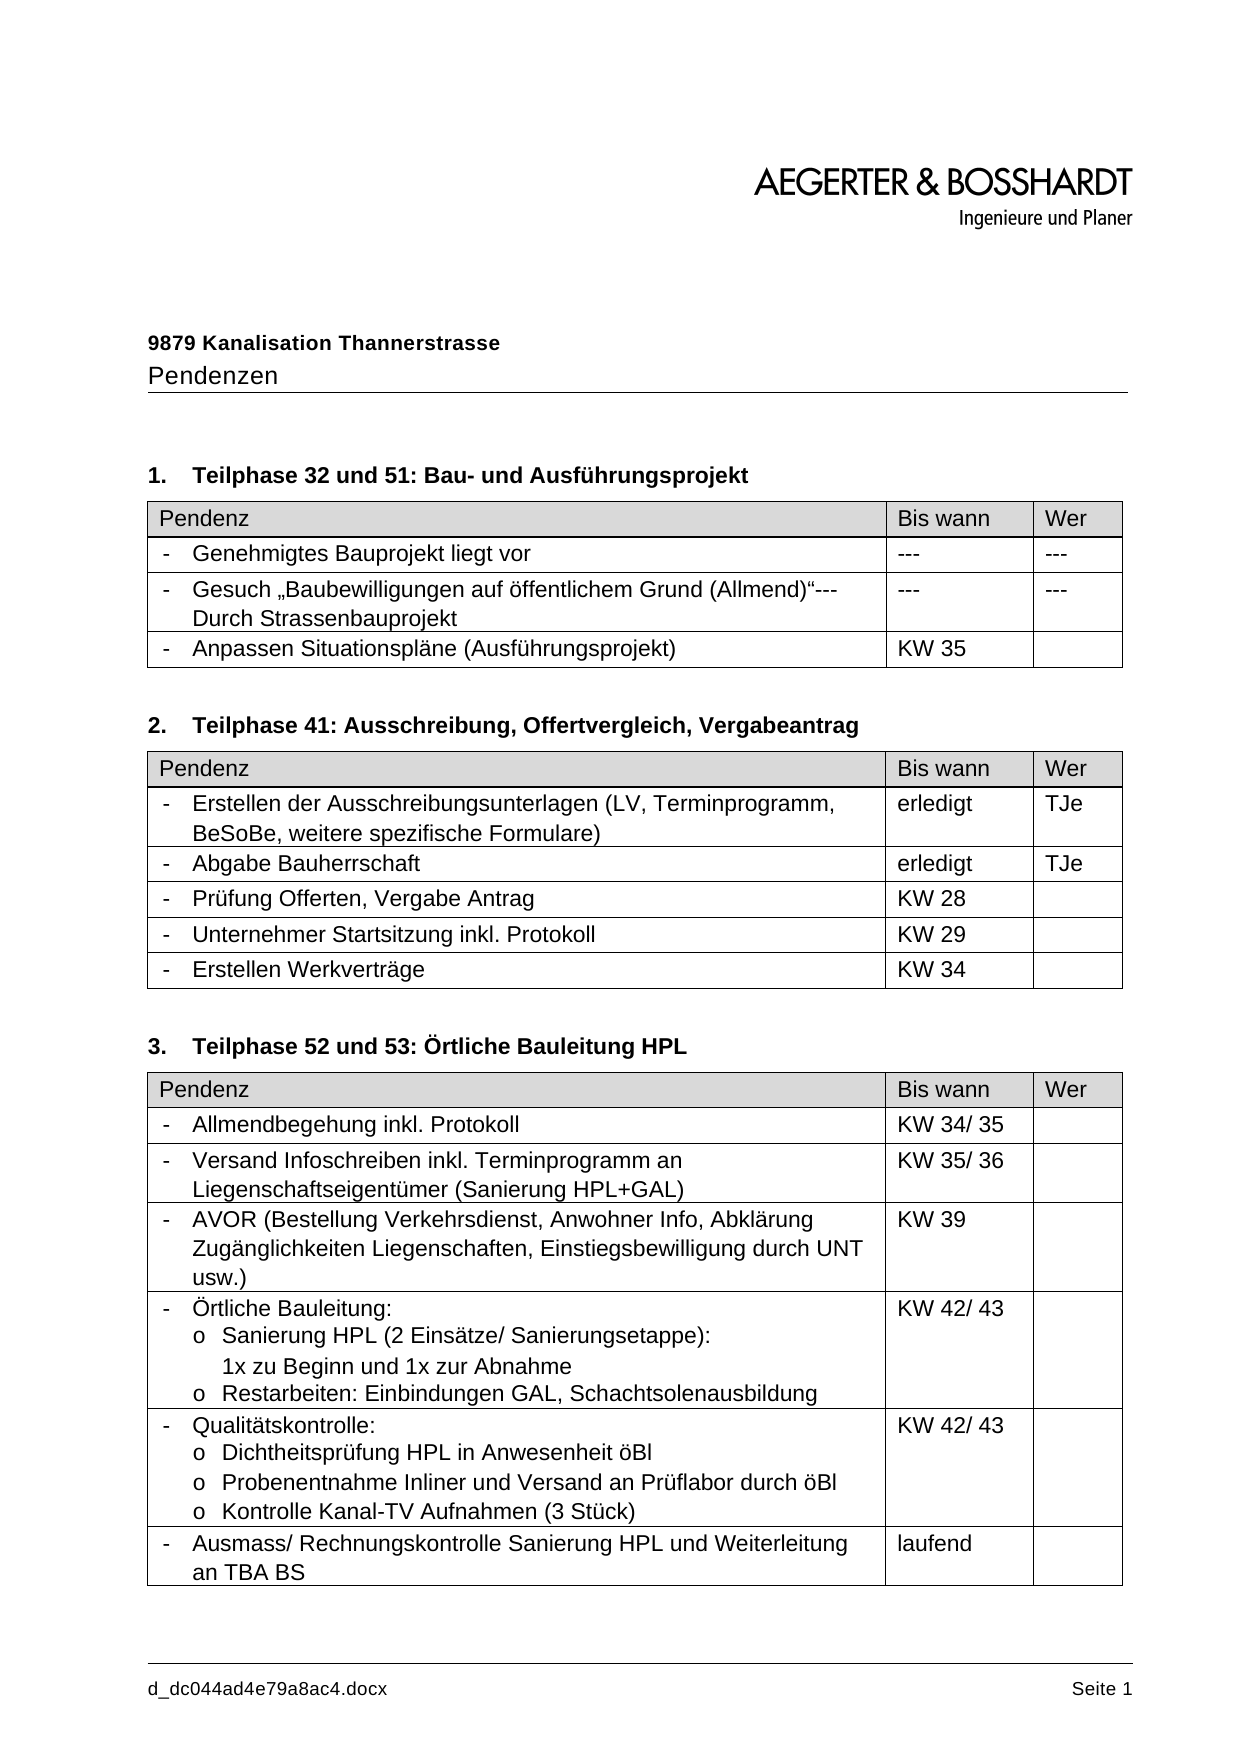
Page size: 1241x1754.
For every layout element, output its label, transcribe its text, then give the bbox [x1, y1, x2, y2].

table_cell Örtliche Bauleitung: Sanierung HPL (2 Einsätze/ Sanierungsetappe): 1x zu Beginn und 1x zur Abnahme Restarbeiten: Einbindungen GAL, Schachtsolenausbildung [148, 1292, 885, 1408]
table_cell [1034, 1108, 1122, 1143]
table_cell [1034, 1409, 1122, 1526]
table_cell --- [887, 573, 1033, 631]
table_cell Unternehmer Startsitzung inkl. Protokoll [148, 918, 885, 952]
table_cell --- [1034, 573, 1122, 631]
table_cell KW 28 [886, 882, 1033, 917]
table_header Bis wann [886, 1073, 1033, 1107]
table_cell KW 34 [886, 953, 1033, 987]
title 9879 Kanalisation Thannerstrasse [148, 331, 1128, 355]
table_cell KW 39 [886, 1203, 1033, 1291]
table_cell [1034, 1144, 1122, 1202]
table_header Pendenz [148, 752, 885, 786]
title Pendenzen [148, 361, 1128, 392]
table_cell AVOR (Bestellung Verkehrsdienst, Anwohner Info, Abklärung Zugänglichkeiten Liegenschaften, Einstiegsbewilligung durch UNT usw.) [148, 1203, 885, 1291]
table_cell KW 42/ 43 [886, 1409, 1033, 1526]
table_cell Anpassen Situationspläne (Ausführungsprojekt) [148, 632, 886, 667]
table_cell Erstellen der Ausschreibungsunterlagen (LV, Terminprogramm, BeSoBe, weitere spezifische Formulare) [148, 788, 885, 846]
table_header Bis wann [887, 502, 1033, 536]
table_cell [1034, 1527, 1122, 1585]
table_cell TJe [1034, 847, 1122, 881]
table_header Wer [1034, 752, 1122, 786]
table_cell [1034, 1203, 1122, 1291]
table_cell laufend [886, 1527, 1033, 1585]
picture [753, 166, 1134, 230]
table_cell KW 42/ 43 [886, 1292, 1033, 1408]
subtitle Teilphase 52 und 53: Örtliche Bauleitung HPL [148, 1030, 1128, 1059]
table_header Wer [1034, 1073, 1122, 1107]
table_cell [1034, 1292, 1122, 1408]
table_cell KW 35 [887, 632, 1033, 667]
table_cell KW 29 [886, 918, 1033, 952]
table_cell erledigt [886, 847, 1033, 881]
subtitle Teilphase 32 und 51: Bau- und Ausführungsprojekt [148, 459, 1128, 488]
table_cell [1034, 918, 1122, 952]
table_cell TJe [1034, 788, 1122, 846]
table_cell Genehmigtes Bauprojekt liegt vor [148, 538, 886, 572]
table_cell --- [1034, 538, 1122, 572]
table_cell KW 35/ 36 [886, 1144, 1033, 1202]
table_cell --- [887, 538, 1033, 572]
table_cell Qualitätskontrolle: Dichtheitsprüfung HPL in Anwesenheit öBl Probenentnahme Inliner und Versand an Prüflabor durch öBl Kontrolle Kanal-TV Aufnahmen (3 Stück) [148, 1409, 885, 1526]
table_header Pendenz [148, 502, 886, 536]
subtitle Teilphase 41: Ausschreibung, Offertvergleich, Vergabeantrag [148, 709, 1128, 738]
table_cell erledigt [886, 788, 1033, 846]
table_cell Versand Infoschreiben inkl. Terminprogramm an Liegenschaftseigentümer (Sanierung HPL+GAL) [148, 1144, 885, 1202]
table_cell Abgabe Bauherrschaft [148, 847, 885, 881]
table_cell Gesuch „Baubewilligungen auf öffentlichem Grund (Allmend)“--- Durch Strassenbauprojekt [148, 573, 886, 631]
table_cell [1034, 632, 1122, 667]
table_cell Erstellen Werkverträge [148, 953, 885, 987]
table_header Bis wann [886, 752, 1033, 786]
table_cell Prüfung Offerten, Vergabe Antrag [148, 882, 885, 917]
table_cell [1034, 882, 1122, 917]
table_header Wer [1034, 502, 1122, 536]
table_cell [1034, 953, 1122, 987]
table_cell KW 34/ 35 [886, 1108, 1033, 1143]
table_header Pendenz [148, 1073, 885, 1107]
table_cell Ausmass/ Rechnungskontrolle Sanierung HPL und Weiterleitung an TBA BS [148, 1527, 885, 1585]
table_cell Allmendbegehung inkl. Protokoll [148, 1108, 885, 1143]
